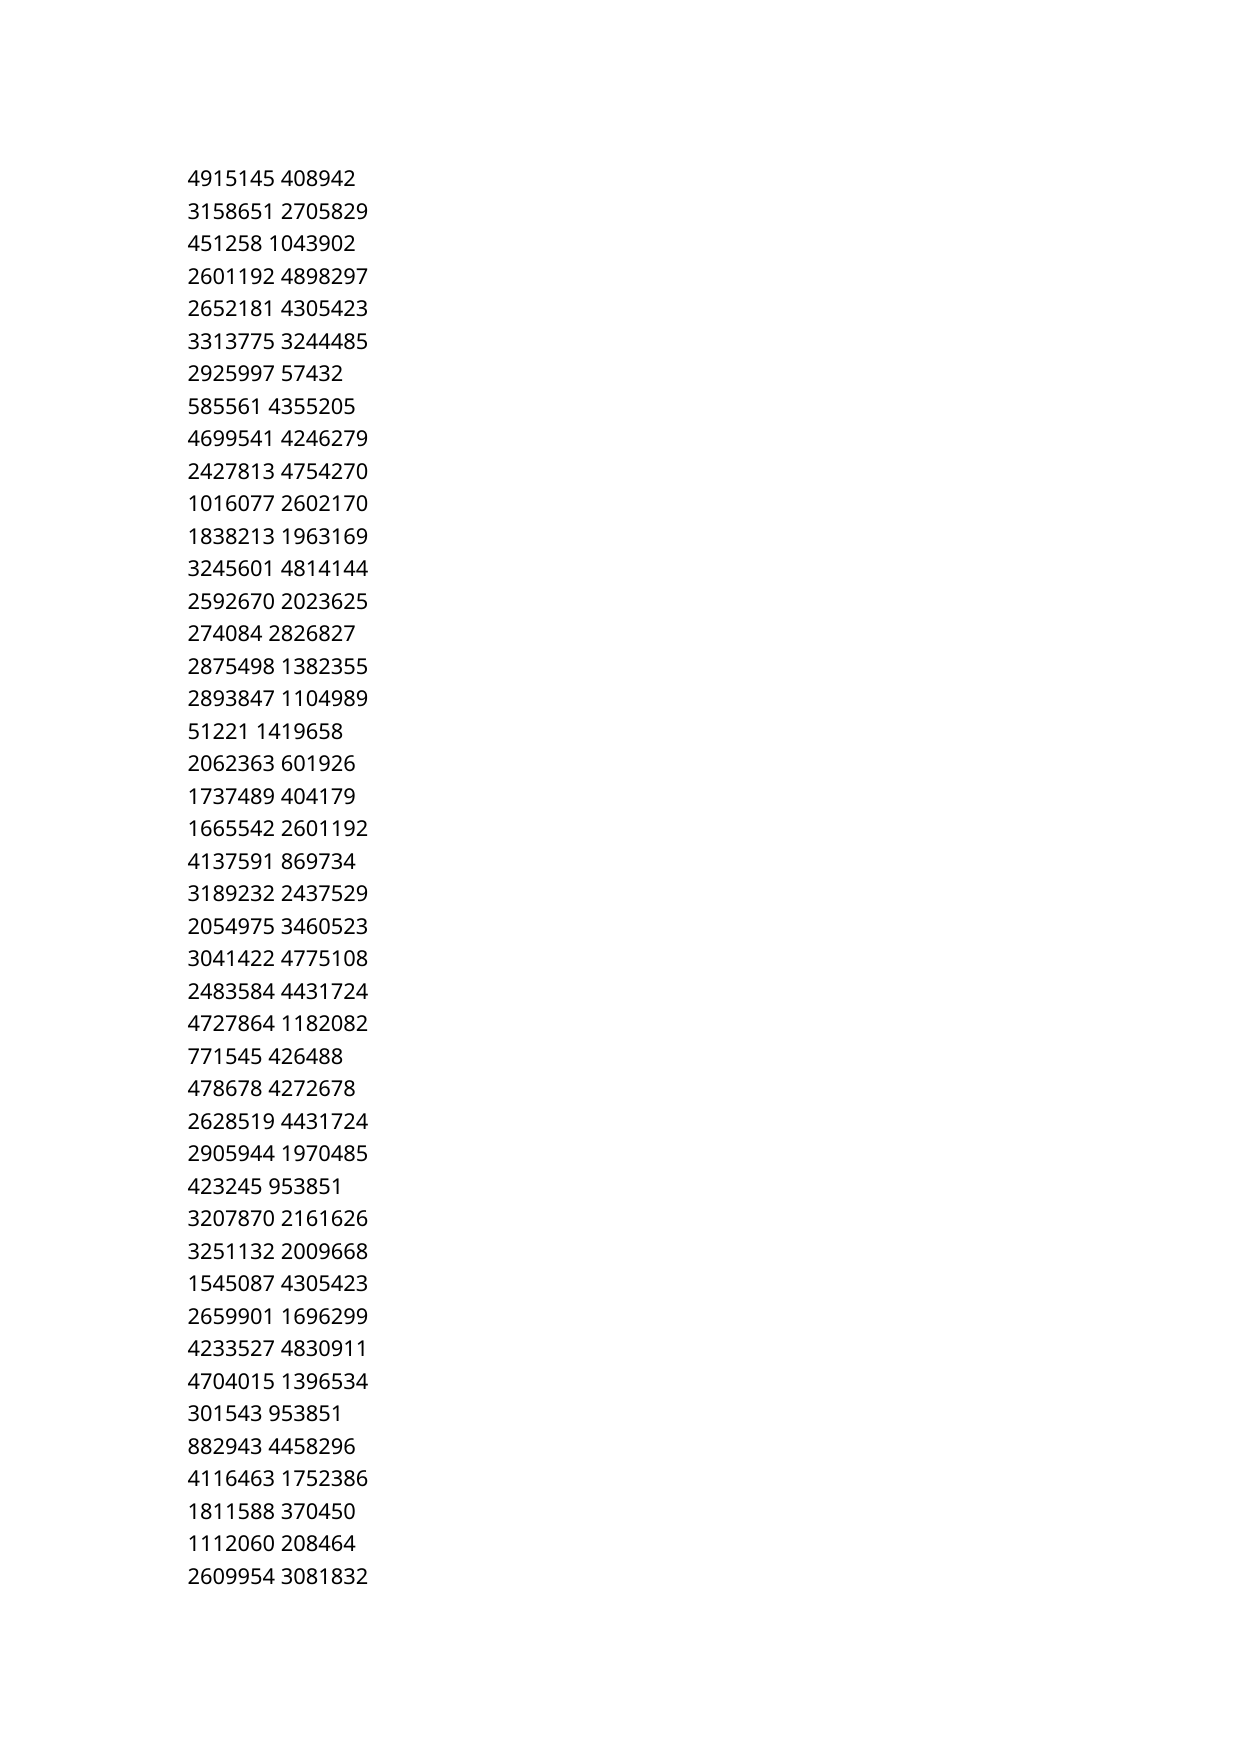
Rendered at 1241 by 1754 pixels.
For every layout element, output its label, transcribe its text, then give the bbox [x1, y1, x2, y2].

text 1112060 208464 [187, 1527, 1053, 1559]
text 1838213 1963169 [187, 519, 1053, 552]
text 2905944 1970485 [187, 1137, 1053, 1169]
text 3041422 4775108 [187, 942, 1053, 974]
text 1811588 370450 [187, 1494, 1053, 1527]
text 2652181 4305423 [187, 292, 1053, 324]
text 4704015 1396534 [187, 1364, 1053, 1397]
text 3158651 2705829 [187, 194, 1053, 227]
text 2601192 4898297 [187, 259, 1053, 292]
text 2054975 3460523 [187, 909, 1053, 942]
text 4699541 4246279 [187, 422, 1053, 454]
text 3313775 3244485 [187, 324, 1053, 357]
text 2062363 601926 [187, 747, 1053, 779]
text 2592670 2023625 [187, 584, 1053, 617]
text 2659901 1696299 [187, 1299, 1053, 1332]
text 2483584 4431724 [187, 974, 1053, 1007]
text 882943 4458296 [187, 1429, 1053, 1462]
text 451258 1043902 [187, 227, 1053, 259]
text 2609954 3081832 [187, 1559, 1053, 1592]
text 1545087 4305423 [187, 1267, 1053, 1299]
text 2628519 4431724 [187, 1104, 1053, 1137]
text 4137591 869734 [187, 844, 1053, 877]
text 2875498 1382355 [187, 649, 1053, 682]
text 4233527 4830911 [187, 1332, 1053, 1364]
text 3207870 2161626 [187, 1202, 1053, 1234]
text 1665542 2601192 [187, 812, 1053, 844]
text 3251132 2009668 [187, 1234, 1053, 1267]
text 4116463 1752386 [187, 1462, 1053, 1494]
text 2893847 1104989 [187, 682, 1053, 714]
text 274084 2826827 [187, 617, 1053, 649]
text 1737489 404179 [187, 779, 1053, 812]
text 2427813 4754270 [187, 454, 1053, 487]
text 301543 953851 [187, 1397, 1053, 1429]
text 423245 953851 [187, 1169, 1053, 1202]
text 51221 1419658 [187, 714, 1053, 747]
text 771545 426488 [187, 1039, 1053, 1072]
text 4727864 1182082 [187, 1007, 1053, 1039]
text 4915145 408942 [187, 162, 1053, 194]
text 3189232 2437529 [187, 877, 1053, 909]
text 585561 4355205 [187, 389, 1053, 422]
text 1016077 2602170 [187, 487, 1053, 519]
text 478678 4272678 [187, 1072, 1053, 1104]
text 2925997 57432 [187, 357, 1053, 389]
text 3245601 4814144 [187, 552, 1053, 584]
